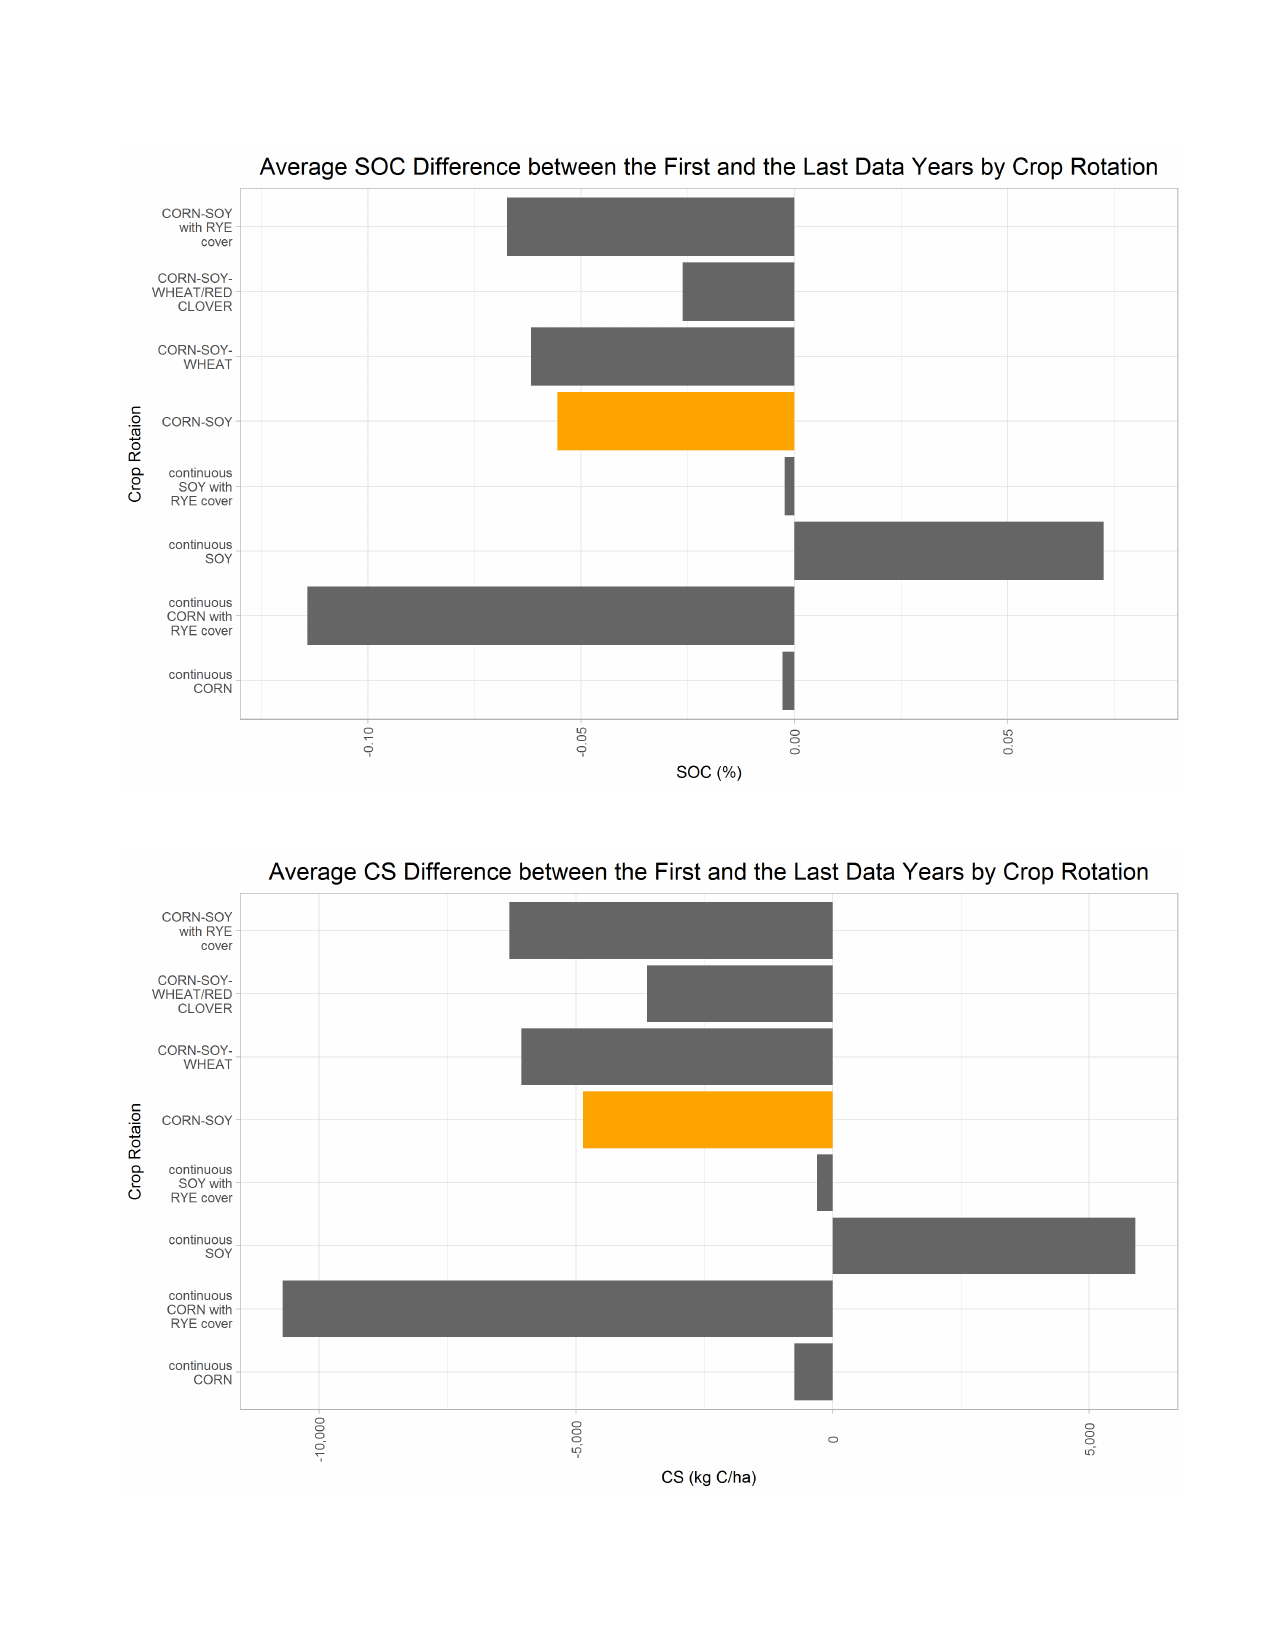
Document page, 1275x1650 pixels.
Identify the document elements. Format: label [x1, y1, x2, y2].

picture [120, 854, 1185, 1494]
picture [120, 150, 1185, 789]
